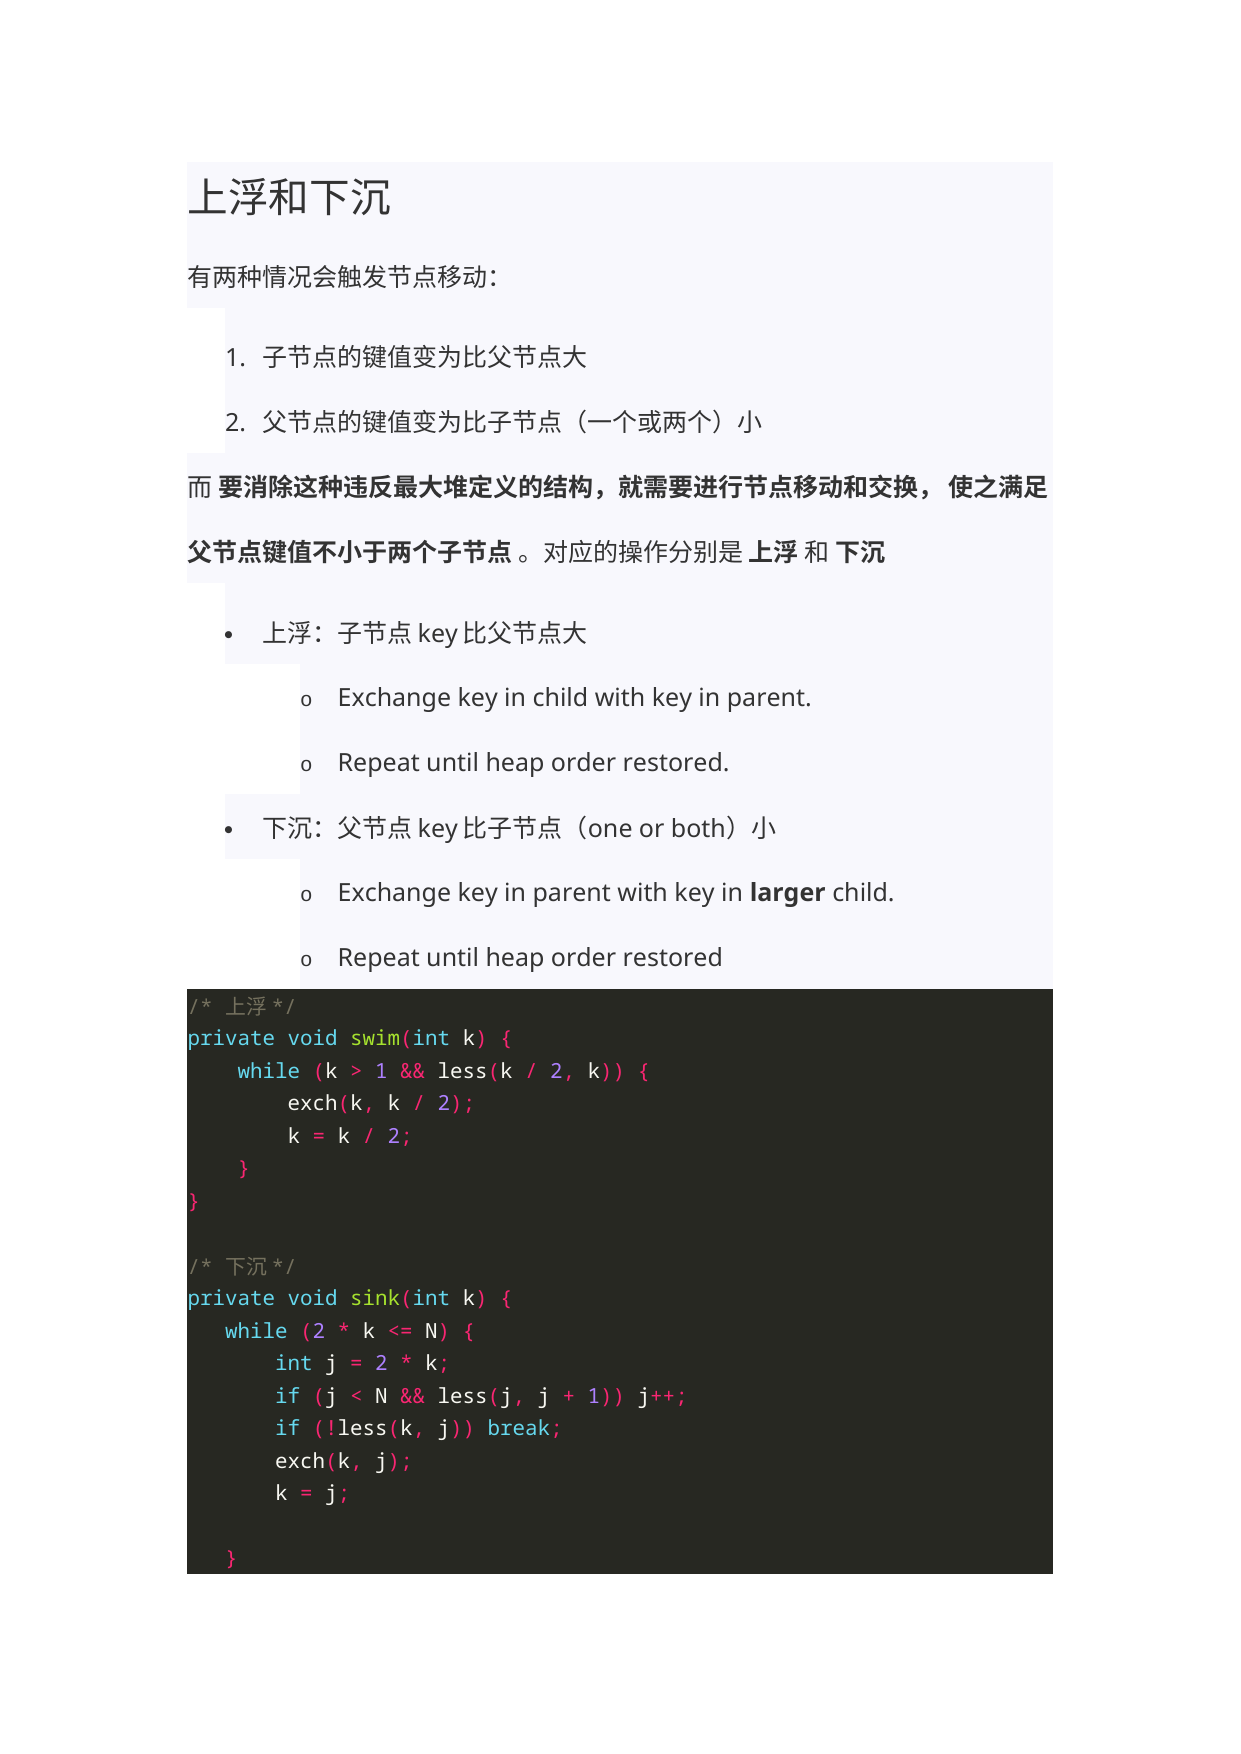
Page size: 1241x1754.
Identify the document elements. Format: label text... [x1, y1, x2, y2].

text k = j; [187, 1476, 1053, 1509]
text exch(k, k / 2); [187, 1086, 1053, 1119]
text k = k / 2; [187, 1119, 1053, 1151]
list Exchange key in child with key in parent. [300, 664, 1053, 729]
list Repeat until heap order restored. [300, 729, 1053, 794]
list 上浮：子节点key比父节点大 [225, 599, 1053, 664]
list Repeat until heap order restored [300, 924, 1053, 989]
text } [187, 1151, 1053, 1184]
text private void swim(int k) { [187, 1021, 1053, 1054]
list 下沉：父节点key比子节点（one or both）小 [225, 794, 1053, 859]
text exch(k, j); [187, 1444, 1053, 1476]
text } [187, 1541, 1053, 1574]
text while (2 * k <= N) { [187, 1314, 1053, 1346]
text if (!less(k, j)) break; [187, 1411, 1053, 1444]
text } [187, 1184, 1053, 1216]
text 上浮和下沉 [187, 162, 1053, 227]
text /* 上浮 */ [187, 989, 1053, 1021]
text /* 下沉 */ [187, 1249, 1053, 1281]
text int j = 2 * k; [187, 1346, 1053, 1379]
text 而 要消除这种违反最大堆定义的结构，就需要进行节点移动和交换， 使之满足父节点键值不小于两个子节点 。对应的操作分别是 上浮 和 下沉 [187, 453, 1053, 583]
list Exchange key in parent with key in larger child. [300, 859, 1053, 924]
text while (k > 1 && less(k / 2, k)) { [187, 1054, 1053, 1086]
text if (j < N && less(j, j + 1)) j++; [187, 1379, 1053, 1411]
list 子节点的键值变为比父节点大 [225, 323, 1053, 388]
text 有两种情况会触发节点移动： [187, 243, 1053, 308]
text private void sink(int k) { [187, 1281, 1053, 1314]
list 父节点的键值变为比子节点（一个或两个）小 [225, 388, 1053, 453]
